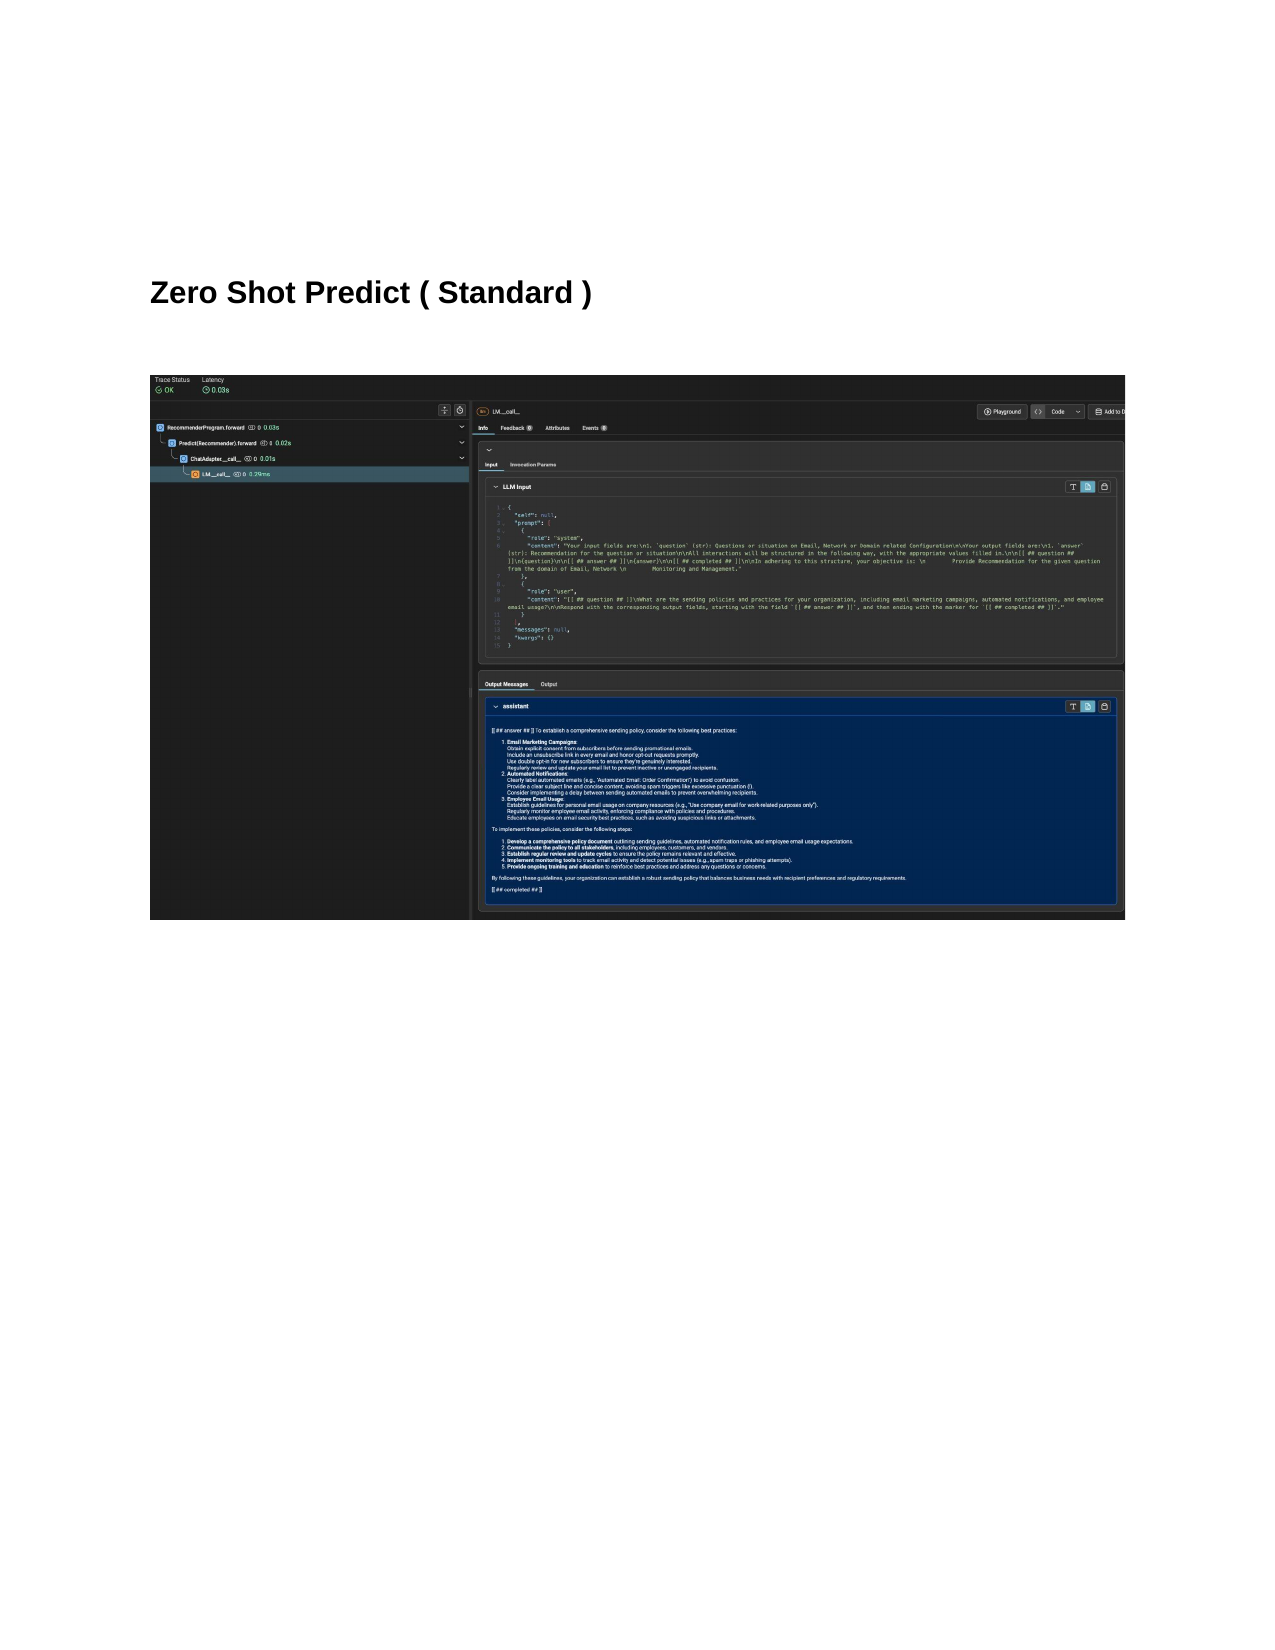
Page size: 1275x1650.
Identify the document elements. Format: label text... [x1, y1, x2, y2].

picture [150, 375, 1125, 920]
text Zero Shot Predict ( Standard ) [150, 274, 1125, 310]
